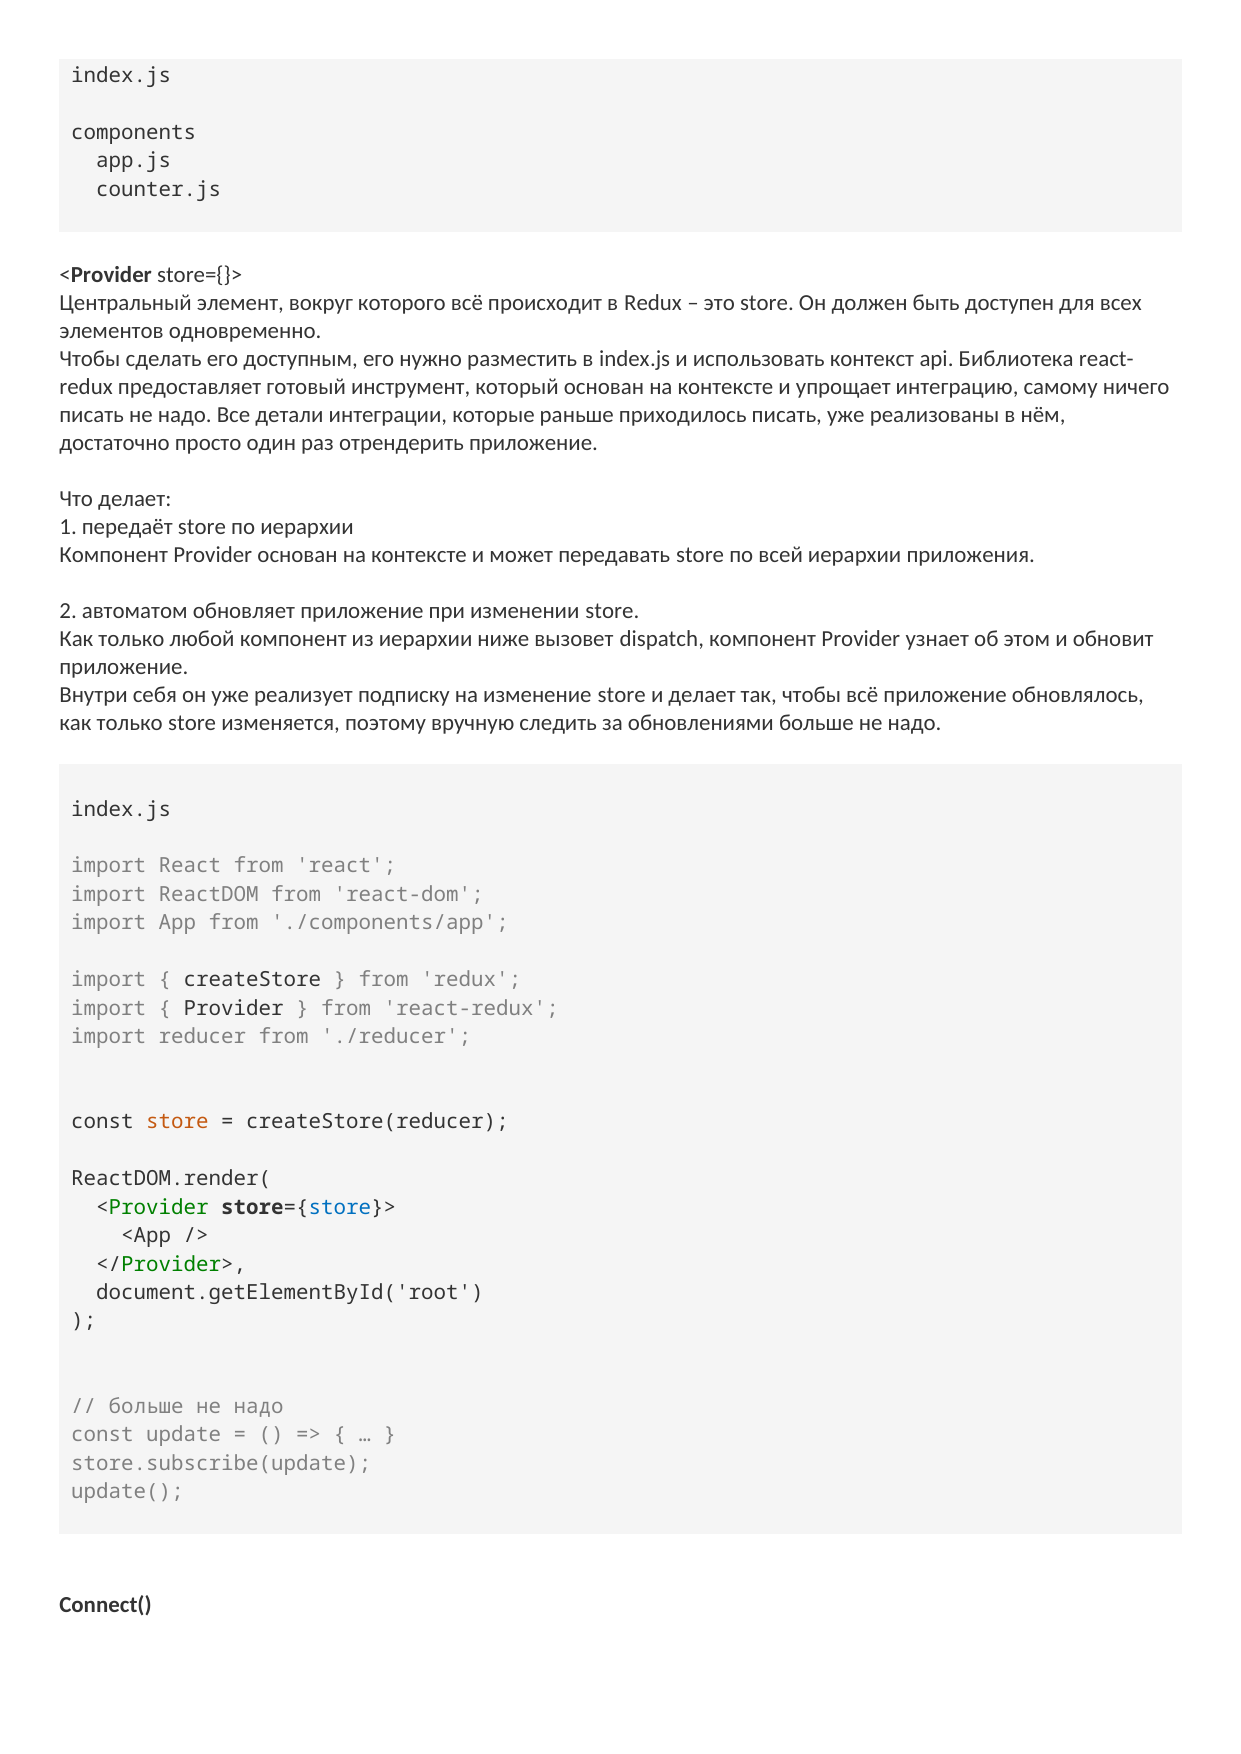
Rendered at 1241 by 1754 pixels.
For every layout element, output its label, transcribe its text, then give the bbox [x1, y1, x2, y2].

text Чтобы сделать его доступным, его нужно разместить в index.js и использовать контекст api. Библиотека react-redux предоставляет готовый инструмент, который основан на контексте и упрощает интеграцию, самому ничего писать не надо. Все детали интеграции, которые раньше приходилось писать, уже реализованы в нём, достаточно просто один раз отрендерить приложение. [59, 344, 1181, 456]
text Центральный элемент, вокруг которого всё происходит в Redux – это store. Он должен быть доступен для всех элементов одновременно. [59, 288, 1181, 344]
text Компонент Provider основан на контексте и может передавать store по всей иерархии приложения. [59, 540, 1181, 568]
text Внутри себя он уже реализует подписку на изменение store и делает так, чтобы всё приложение обновлялось, как только store изменяется, поэтому вручную следить за обновлениями больше не надо. [59, 680, 1181, 736]
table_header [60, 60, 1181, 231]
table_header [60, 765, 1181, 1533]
text Connect() [59, 1590, 1181, 1618]
text <Provider store={}> [59, 260, 1181, 288]
text Что делает: [59, 484, 1181, 512]
text 2. автоматом обновляет приложение при изменении store. [59, 596, 1181, 624]
text Как только любой компонент из иерархии ниже вызовет dispatch, компонент Provider узнает об этом и обновит приложение. [59, 624, 1181, 680]
text 1. передаёт store по иерархии [59, 512, 1181, 540]
